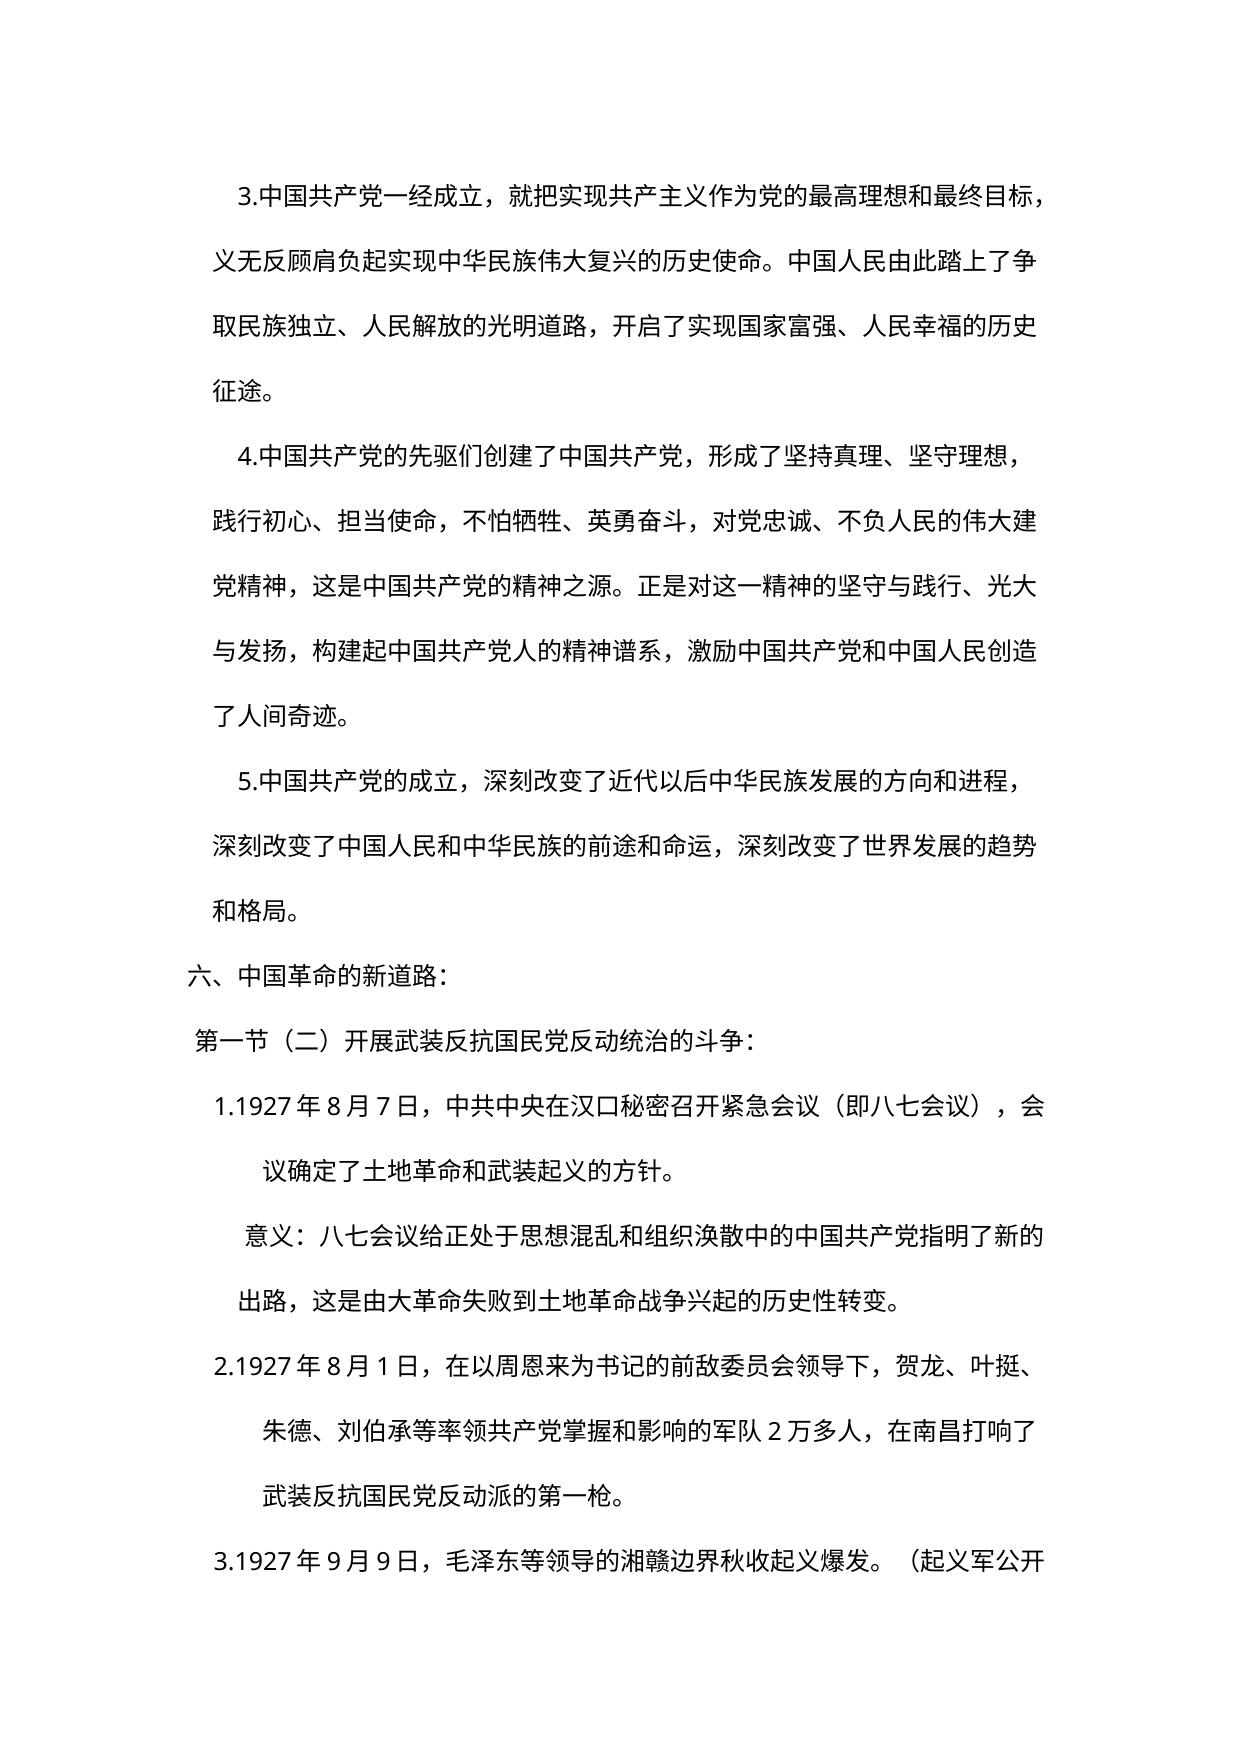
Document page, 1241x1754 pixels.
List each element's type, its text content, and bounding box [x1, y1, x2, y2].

text 5.中国共产党的成立，深刻改变了近代以后中华民族发展的方向和进程，深刻改变了中国人民和中华民族的前途和命运，深刻改变了世界发展的趋势和格局。 [212, 747, 1053, 942]
text 4.中国共产党的先驱们创建了中国共产党，形成了坚持真理、坚守理想，践行初心、担当使命，不怕牺牲、英勇奋斗，对党忠诚、不负人民的伟大建党精神，这是中国共产党的精神之源。正是对这一精神的坚守与践行、光大与发扬，构建起中国共产党人的精神谱系，激励中国共产党和中国人民创造了人间奇迹。 [212, 422, 1053, 747]
text 第一节（二）开展武装反抗国民党反动统治的斗争： [187, 1007, 1053, 1072]
text 2.1927年8月1日，在以周恩来为书记的前敌委员会领导下，贺龙、叶挺、朱德、刘伯承等率领共产党掌握和影响的军队2万多人，在南昌打响了武装反抗国民党反动派的第一枪。 [187, 1332, 1053, 1527]
text 1.1927年8月7日，中共中央在汉口秘密召开紧急会议（即八七会议），会议确定了土地革命和武装起义的方针。 [187, 1072, 1053, 1202]
text 3.中国共产党一经成立，就把实现共产主义作为党的最高理想和最终目标，义无反顾肩负起实现中华民族伟大复兴的历史使命。中国人民由此踏上了争取民族独立、人民解放的光明道路，开启了实现国家富强、人民幸福的历史征途。 [212, 162, 1053, 422]
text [187, 1527, 1053, 1592]
text 六、中国革命的新道路： [187, 942, 1053, 1007]
text 意义：八七会议给正处于思想混乱和组织涣散中的中国共产党指明了新的出路，这是由大革命失败到土地革命战争兴起的历史性转变。 [205, 1202, 1053, 1332]
